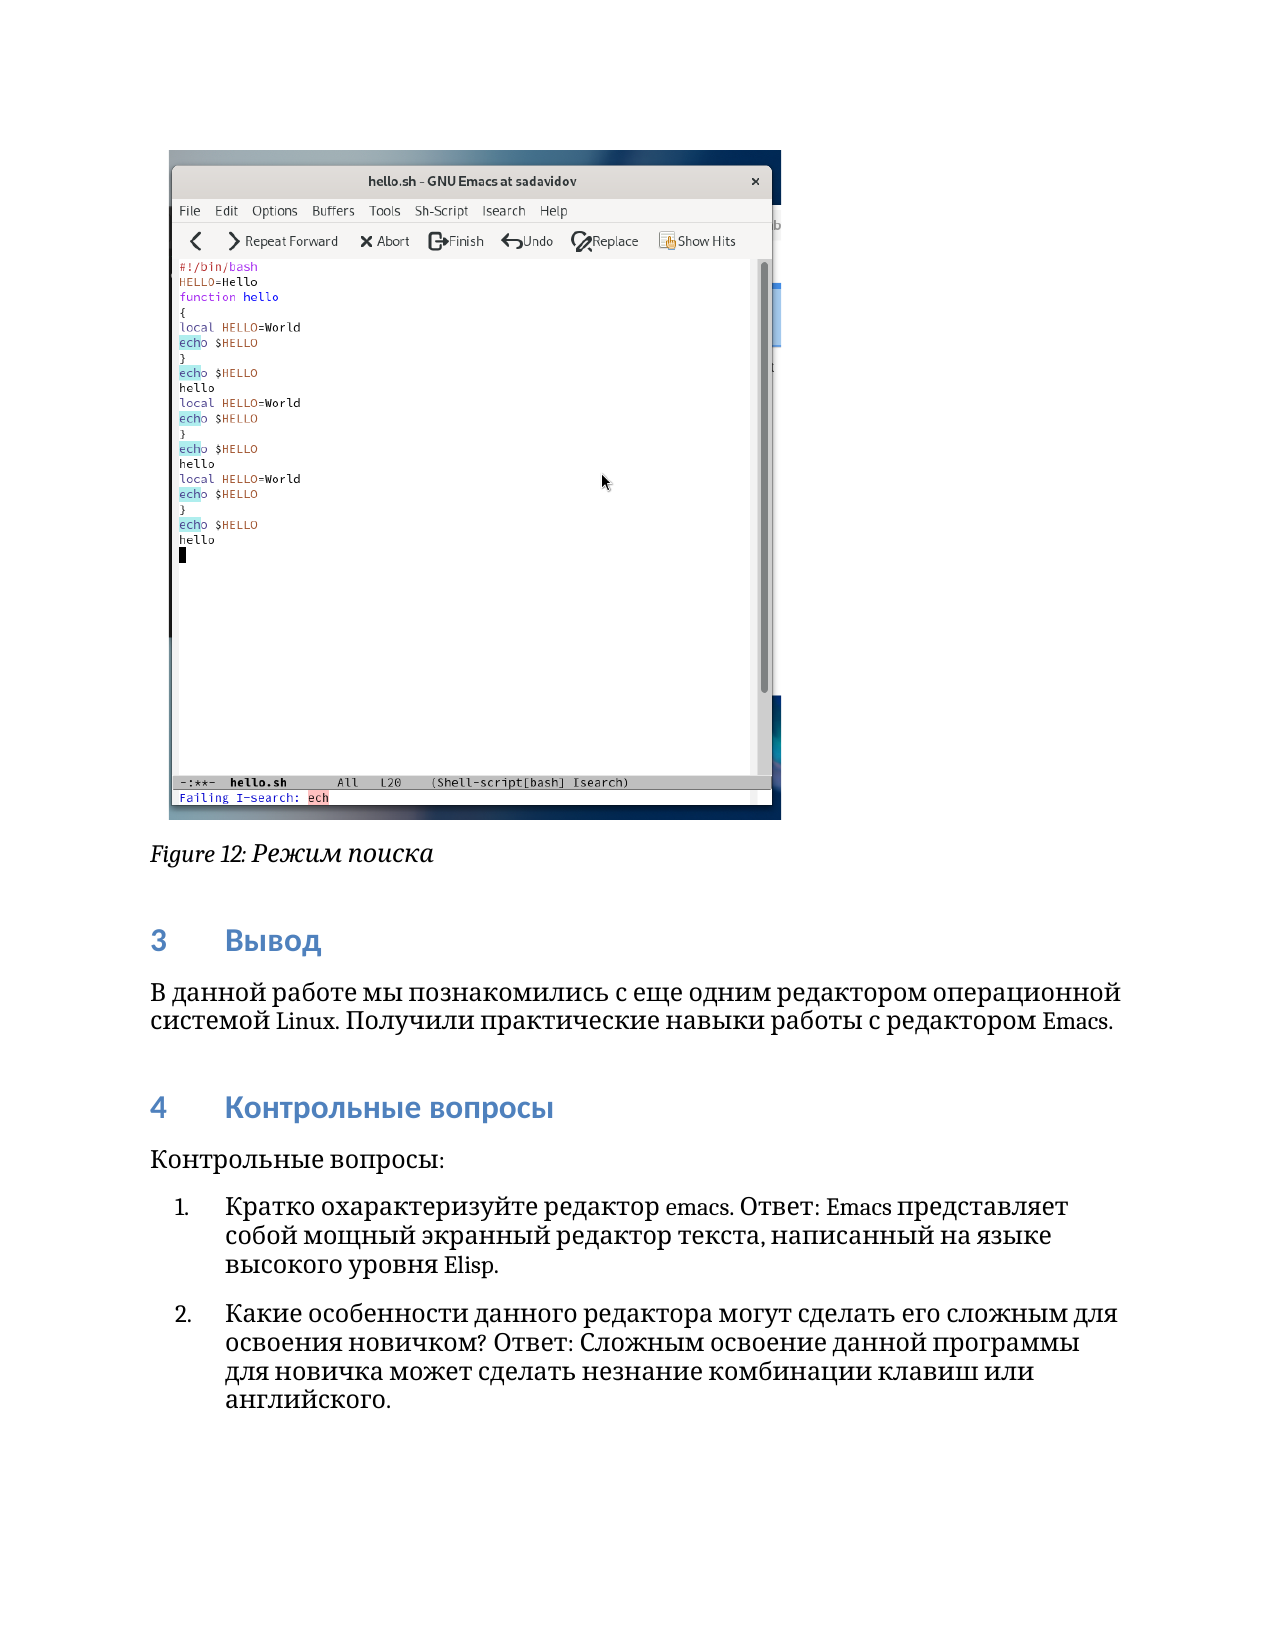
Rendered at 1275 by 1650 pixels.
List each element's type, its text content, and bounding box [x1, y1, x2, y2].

picture [168, 150, 782, 820]
subtitle 3 Вывод [150, 919, 1125, 960]
text Контрольные вопросы: [150, 1146, 1125, 1174]
subtitle 4 Контрольные вопросы [150, 1086, 1125, 1127]
list Какие особенности данного редактора могут сделать его сложным для освоения новичком? Ответ: Сложным освоение данной программы для новичка может сделать незнание комбинации клавиш или английского. [175, 1300, 1125, 1415]
picture [776, 734, 782, 749]
text Figure 12: Режим поиска [150, 840, 1125, 869]
list Кратко охарактеризуйте редактор emacs. Ответ: Emacs представляет собой мощный экранный редактор текста, написанный на языке высокого уровня Elisp. [175, 1193, 1125, 1279]
text В данной работе мы познакомились с еще одним редактором операционной системой Linux. Получили практические навыки работы с редактором Emacs. [150, 978, 1125, 1036]
